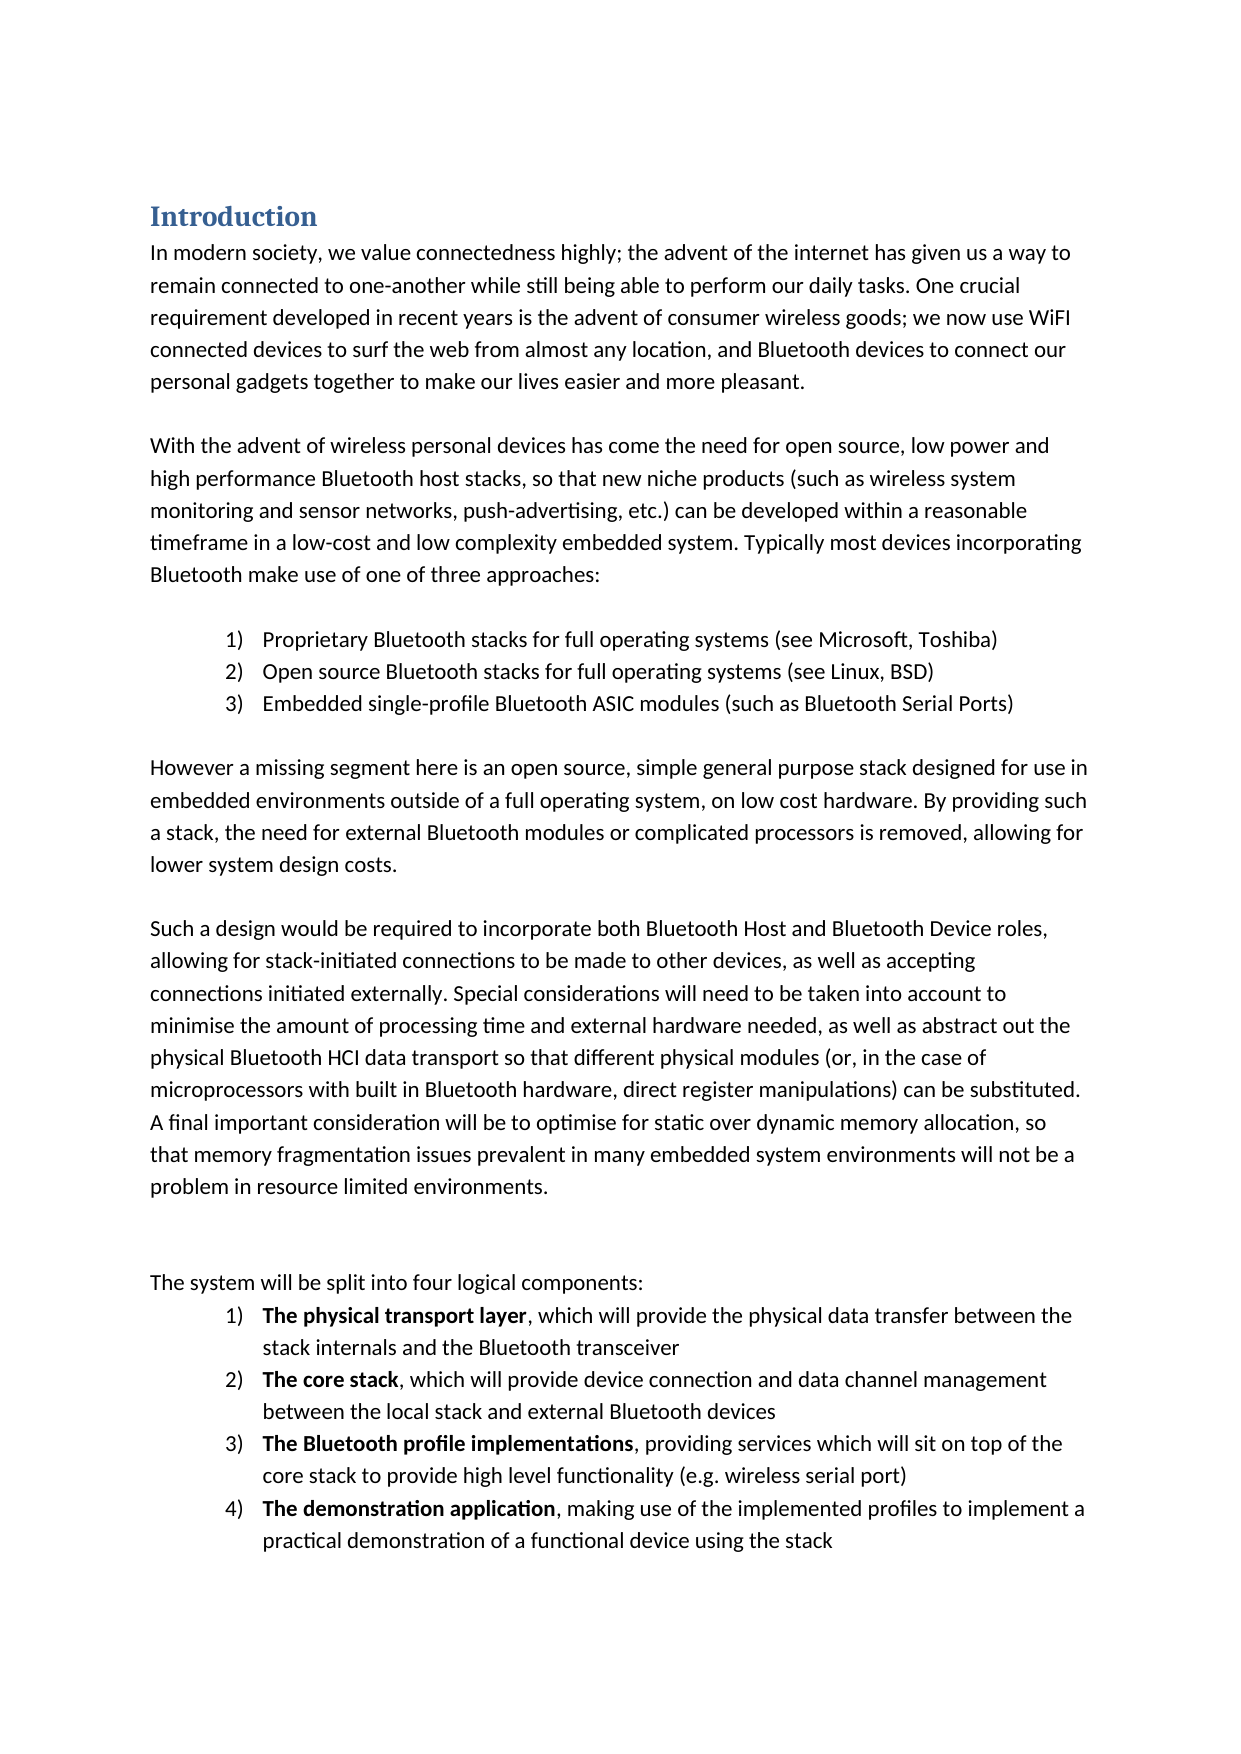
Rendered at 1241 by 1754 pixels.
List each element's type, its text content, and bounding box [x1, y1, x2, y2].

text In modern society, we value connectedness highly; the advent of the internet has given us a way to remain connected to one-another while still being able to perform our daily tasks. One crucial requirement developed in recent years is the advent of consumer wireless goods; we now use WiFI connected devices to surf the web from almost any location, and Bluetooth devices to connect our personal gadgets together to make our lives easier and more pleasant. [150, 238, 1090, 395]
list The core stack, which will provide device connection and data channel management between the local stack and external Bluetooth devices [225, 1365, 1090, 1425]
subtitle Introduction [150, 200, 1090, 233]
list The Bluetooth profile implementations, providing services which will sit on top of the core stack to provide high level functionality (e.g. wireless serial port) [225, 1429, 1090, 1490]
list The physical transport layer, which will provide the physical data transfer between the stack internals and the Bluetooth transceiver [225, 1301, 1090, 1361]
text With the advent of wireless personal devices has come the need for open source, low power and high performance Bluetooth host stacks, so that new niche products (such as wireless system monitoring and sensor networks, push-advertising, etc.) can be developed within a reasonable timeframe in a low-cost and low complexity embedded system. Typically most devices incorporating Bluetooth make use of one of three approaches: [150, 432, 1090, 588]
list Open source Bluetooth stacks for full operating systems (see Linux, BSD) [225, 657, 1090, 685]
list The demonstration application, making use of the implemented profiles to implement a practical demonstration of a functional device using the stack [225, 1494, 1090, 1554]
list Proprietary Bluetooth stacks for full operating systems (see Microsoft, Toshiba) [225, 625, 1090, 653]
text Such a design would be required to incorporate both Bluetooth Host and Bluetooth Device roles, allowing for stack-initiated connections to be made to other devices, as well as accepting connections initiated externally. Special considerations will need to be taken into account to minimise the amount of processing time and external hardware needed, as well as abstract out the physical Bluetooth HCI data transport so that different physical modules (or, in the case of microprocessors with built in Bluetooth hardware, direct register manipulations) can be substituted. A final important consideration will be to optimise for static over dynamic memory allocation, so that memory fragmentation issues prevalent in many embedded system environments will not be a problem in resource limited environments. [150, 914, 1090, 1200]
text The system will be split into four logical components: [150, 1268, 1090, 1297]
text However a missing segment here is an open source, simple general purpose stack designed for use in embedded environments outside of a full operating system, on low cost hardware. By providing such a stack, the need for external Bluetooth modules or complicated processors is removed, allowing for lower system design costs. [150, 753, 1090, 878]
list Embedded single-profile Bluetooth ASIC modules (such as Bluetooth Serial Ports) [225, 689, 1090, 717]
